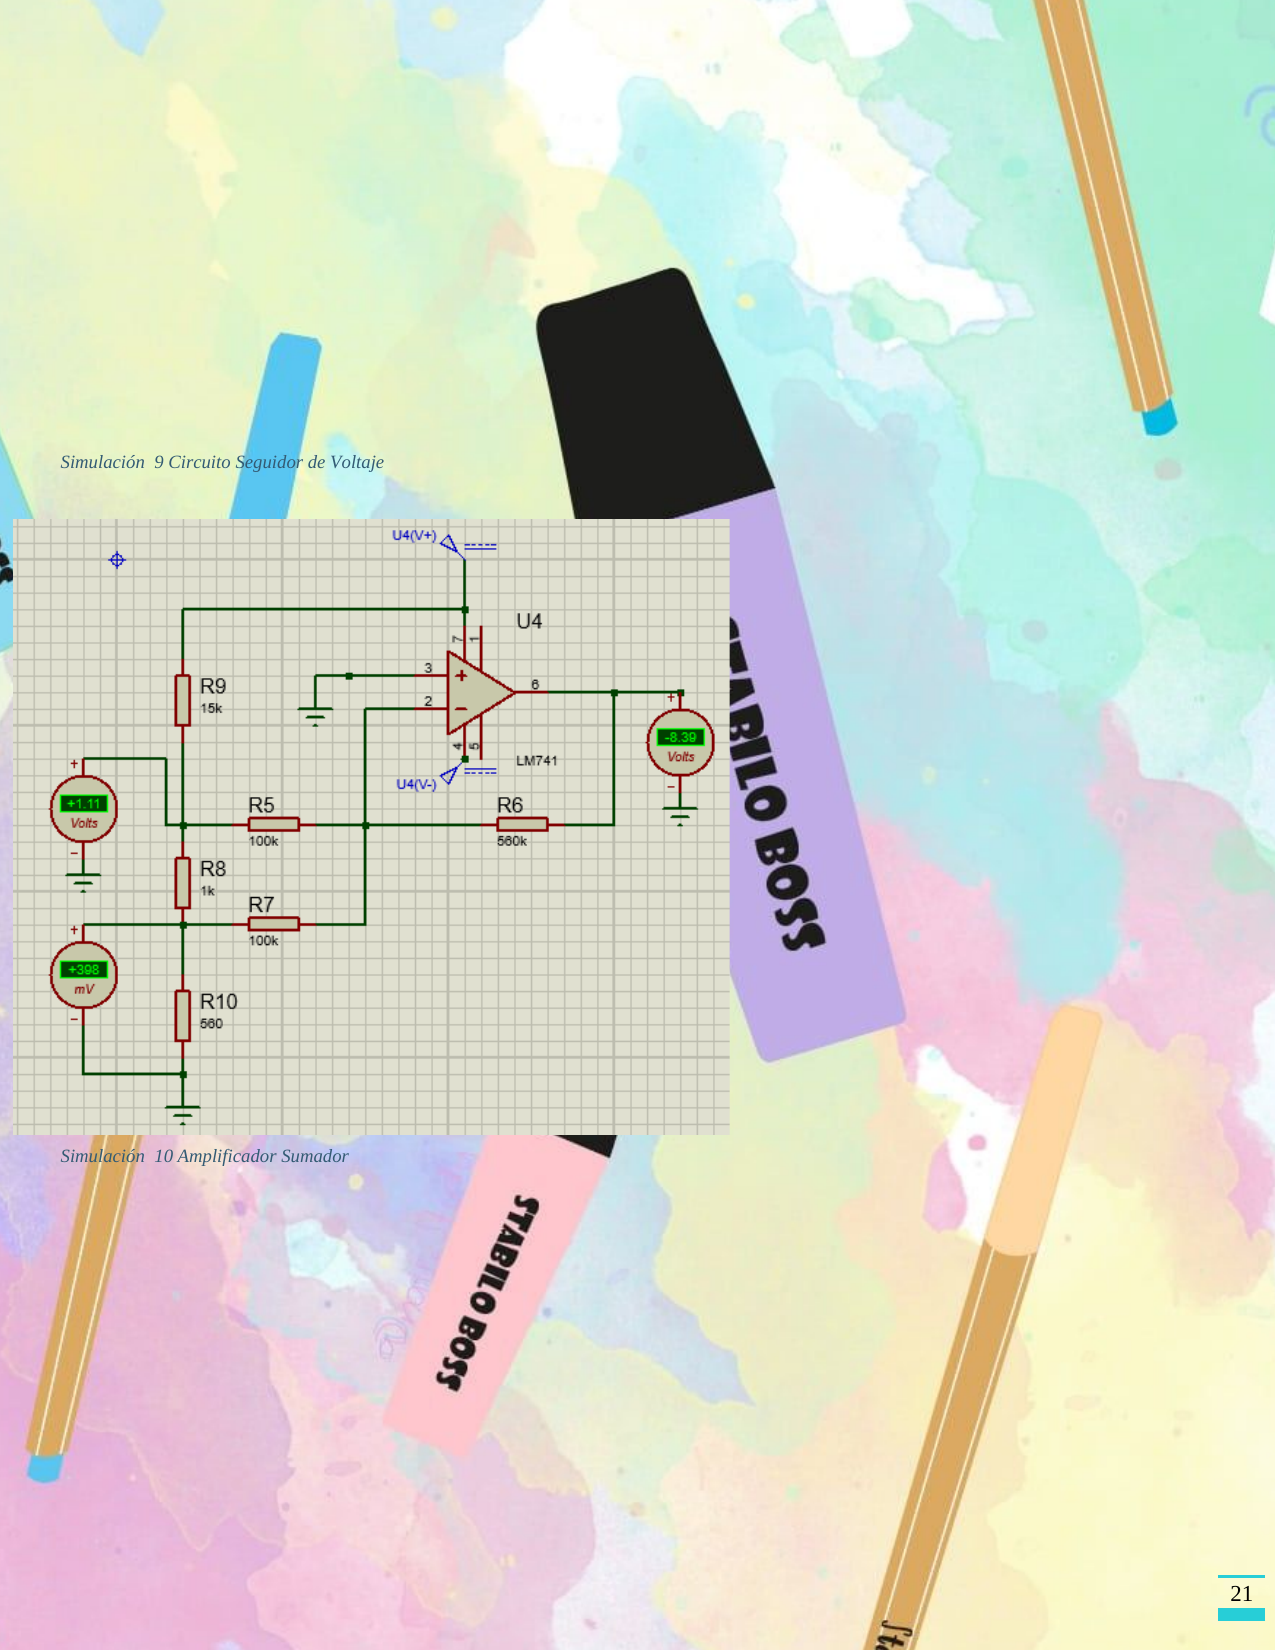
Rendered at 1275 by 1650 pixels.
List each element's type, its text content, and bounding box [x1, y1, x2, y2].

picture [0, 0, 1275, 1650]
text Simulación 10 Amplificador Sumador [60, 1145, 1208, 1167]
text Simulación 9 Circuito Seguidor de Voltaje [60, 451, 1208, 473]
